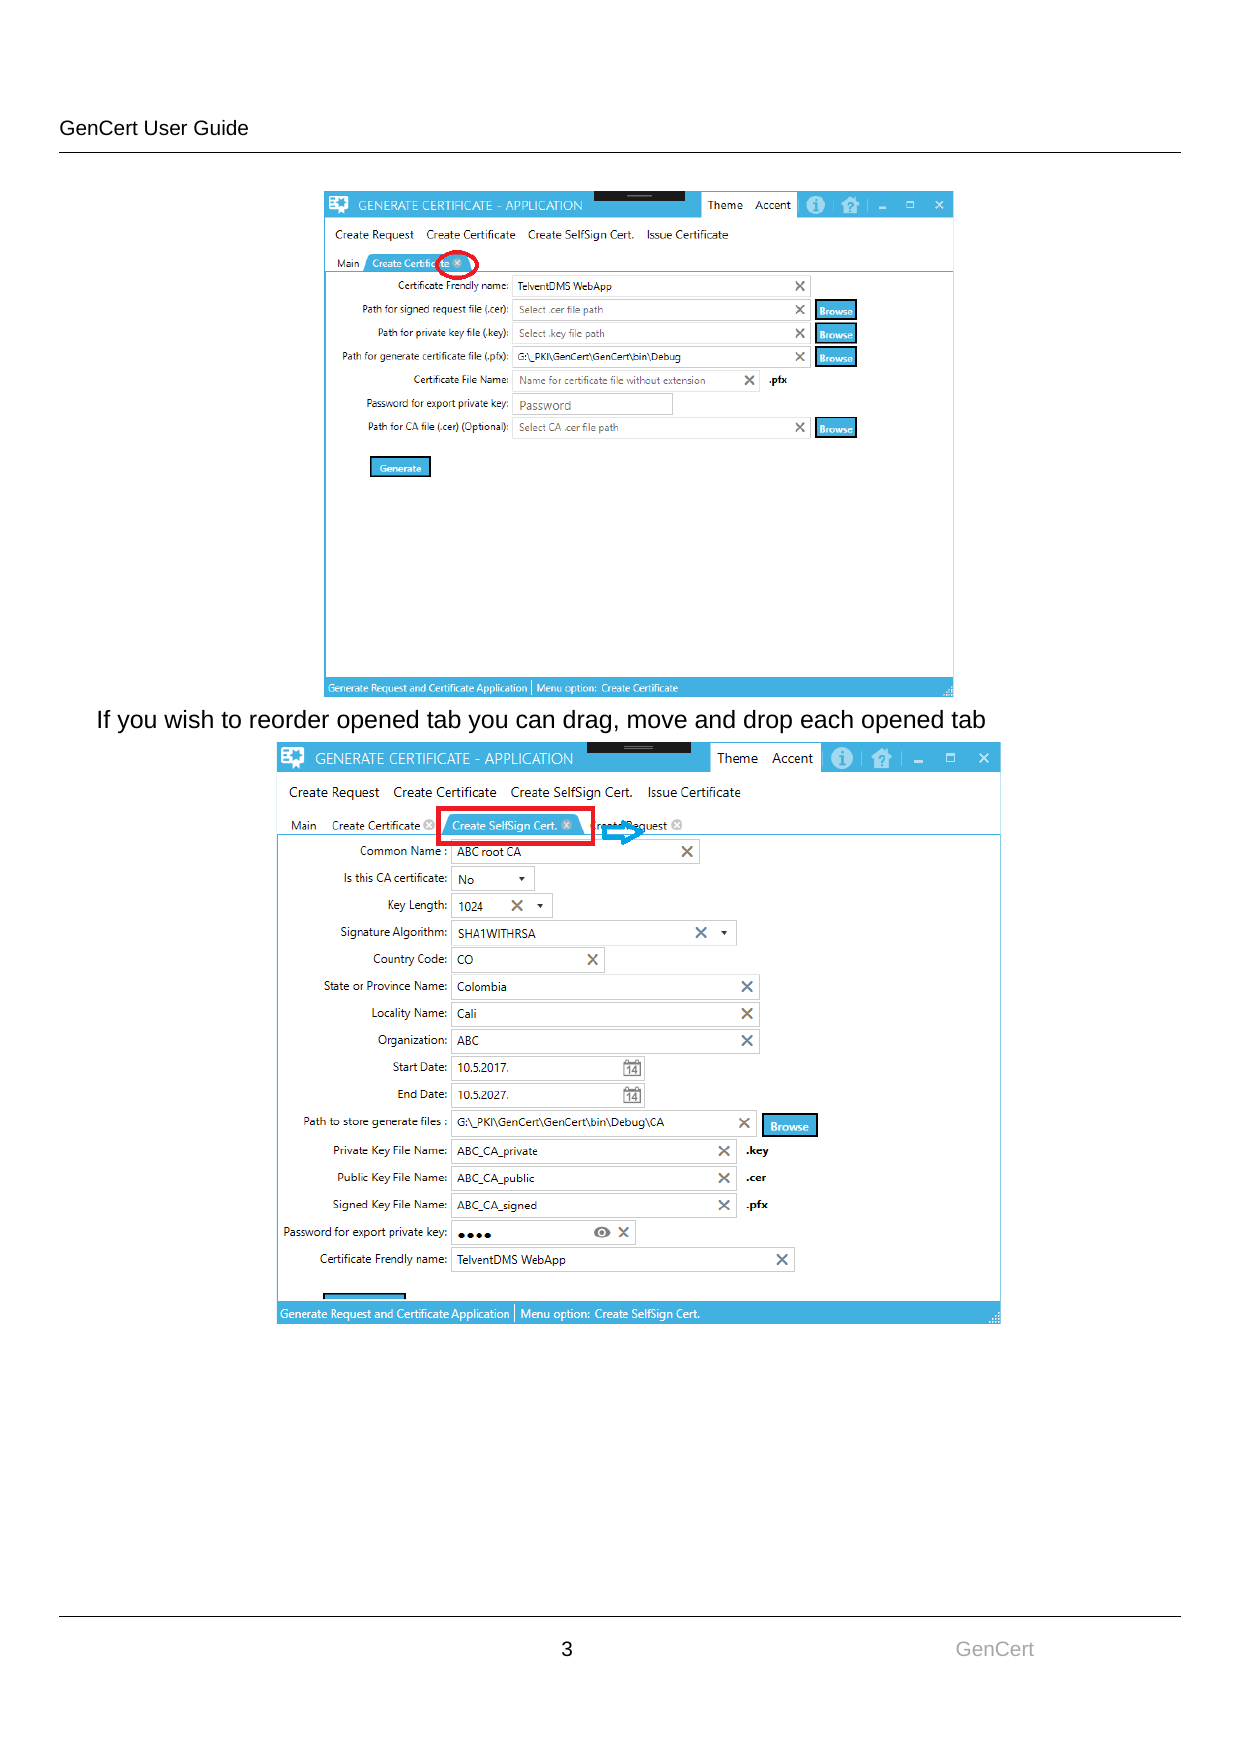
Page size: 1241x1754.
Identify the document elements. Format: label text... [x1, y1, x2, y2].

picture [324, 191, 954, 697]
list If you wish to reorder opened tab you can drag, move and drop each opened tab [96, 705, 1181, 734]
picture [276, 742, 1001, 1324]
